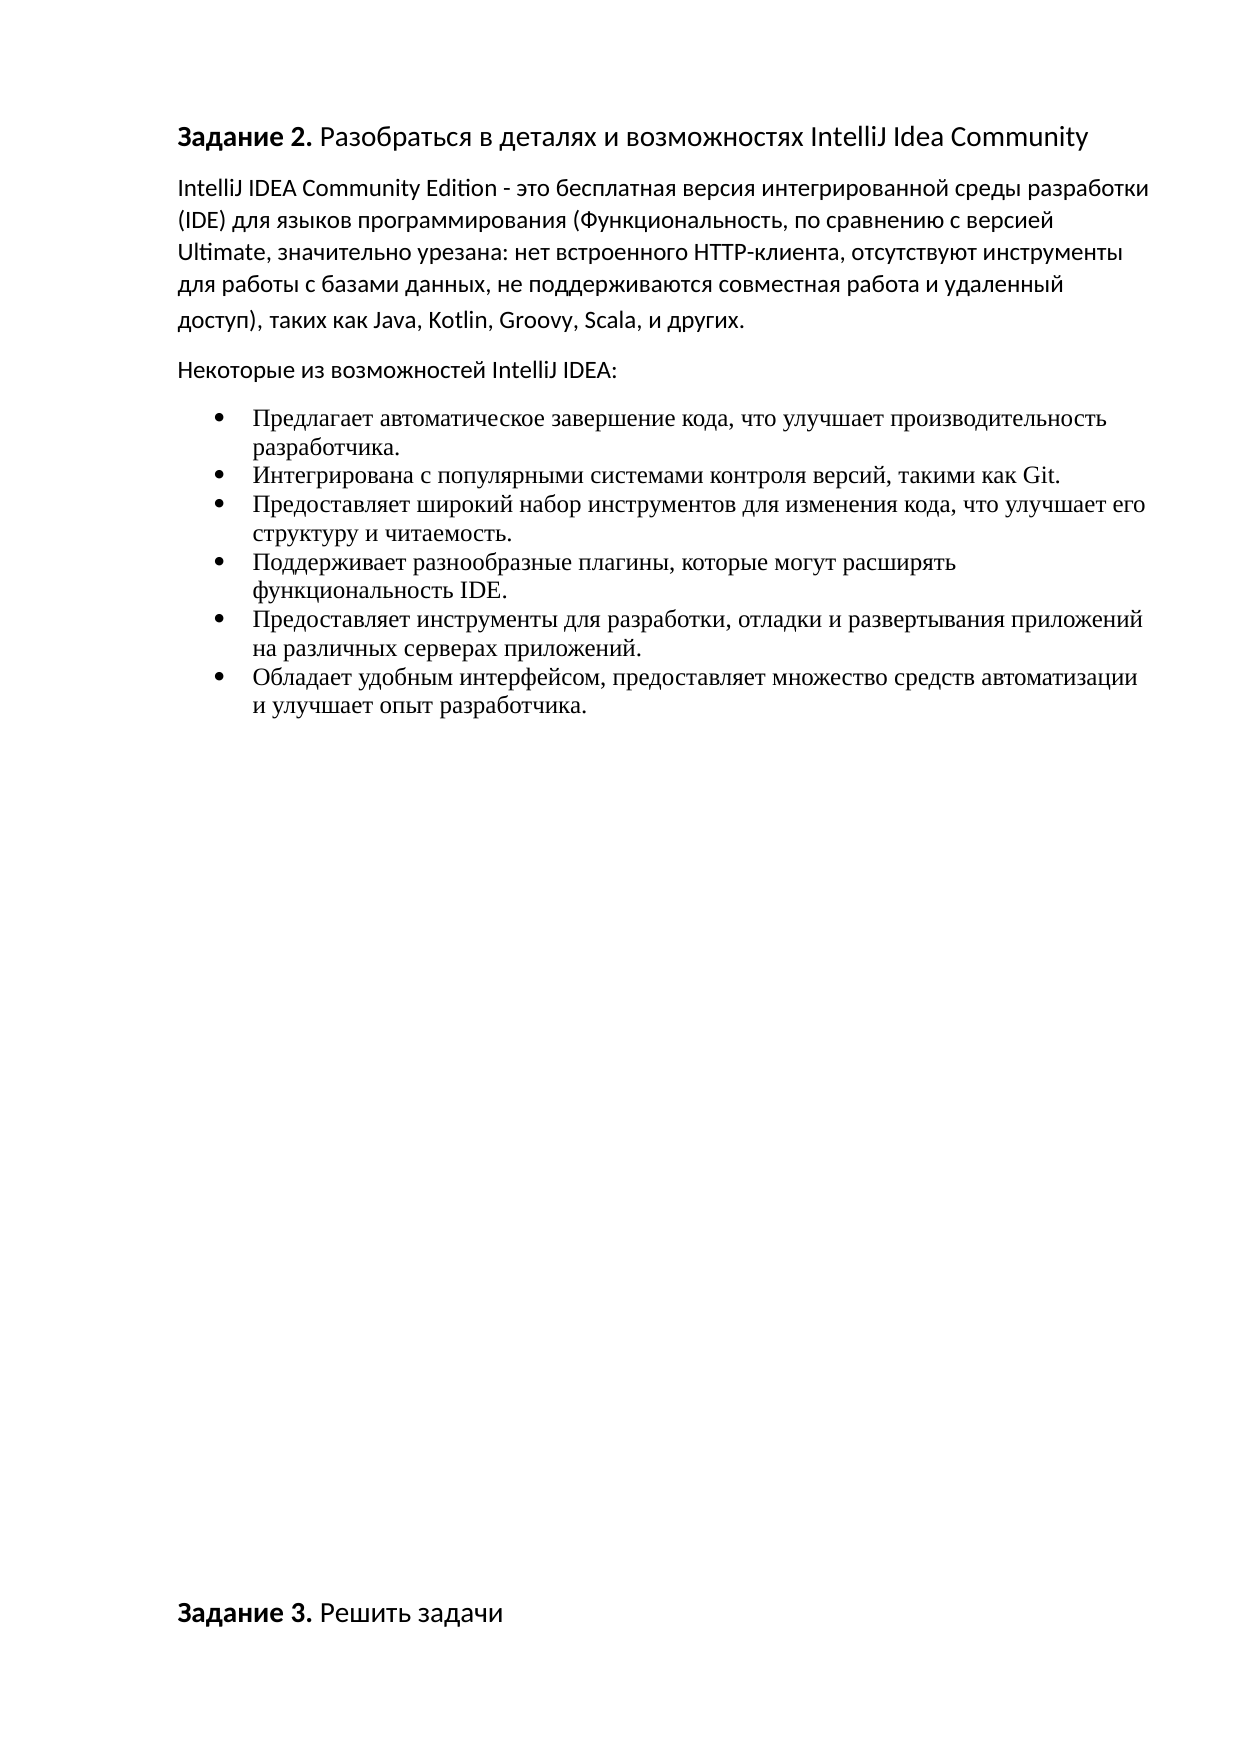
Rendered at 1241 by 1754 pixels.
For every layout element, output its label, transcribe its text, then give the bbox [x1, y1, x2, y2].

text IntelliJ IDEA Community Edition - это бесплатная версия интегрированной среды разработки (IDE) для языков программирования (Функциональность, по сравнению с версией Ultimate, значительно урезана: нет встроенного HTTP-клиента, отсутствуют инструменты для работы с базами данных, не поддерживаются совместная работа и удаленный доступ), таких как Java, Kotlin, Groovy, Scala, и других. [177, 172, 1152, 336]
list Предлагает автоматическое завершение кода, что улучшает производительность разработчика. [215, 403, 1152, 461]
text Задание 2. Разобраться в деталях и возможностях IntelliJ Idea Community [177, 118, 1152, 154]
list Поддерживает разнообразные плагины, которые могут расширять функциональность IDE. [215, 547, 1152, 604]
list Интегрирована с популярными системами контроля версий, такими как Git. [215, 461, 1152, 489]
list Предоставляет широкий набор инструментов для изменения кода, что улучшает его структуру и читаемость. [215, 489, 1152, 547]
list Обладает удобным интерфейсом, предоставляет множество средств автоматизации и улучшает опыт разработчика. [215, 662, 1152, 719]
text Некоторые из возможностей IntelliJ IDEA: [177, 354, 1152, 385]
list Предоставляет инструменты для разработки, отладки и развертывания приложений на различных серверах приложений. [215, 604, 1152, 662]
text Задание 3. Решить задачи [177, 1594, 1152, 1630]
